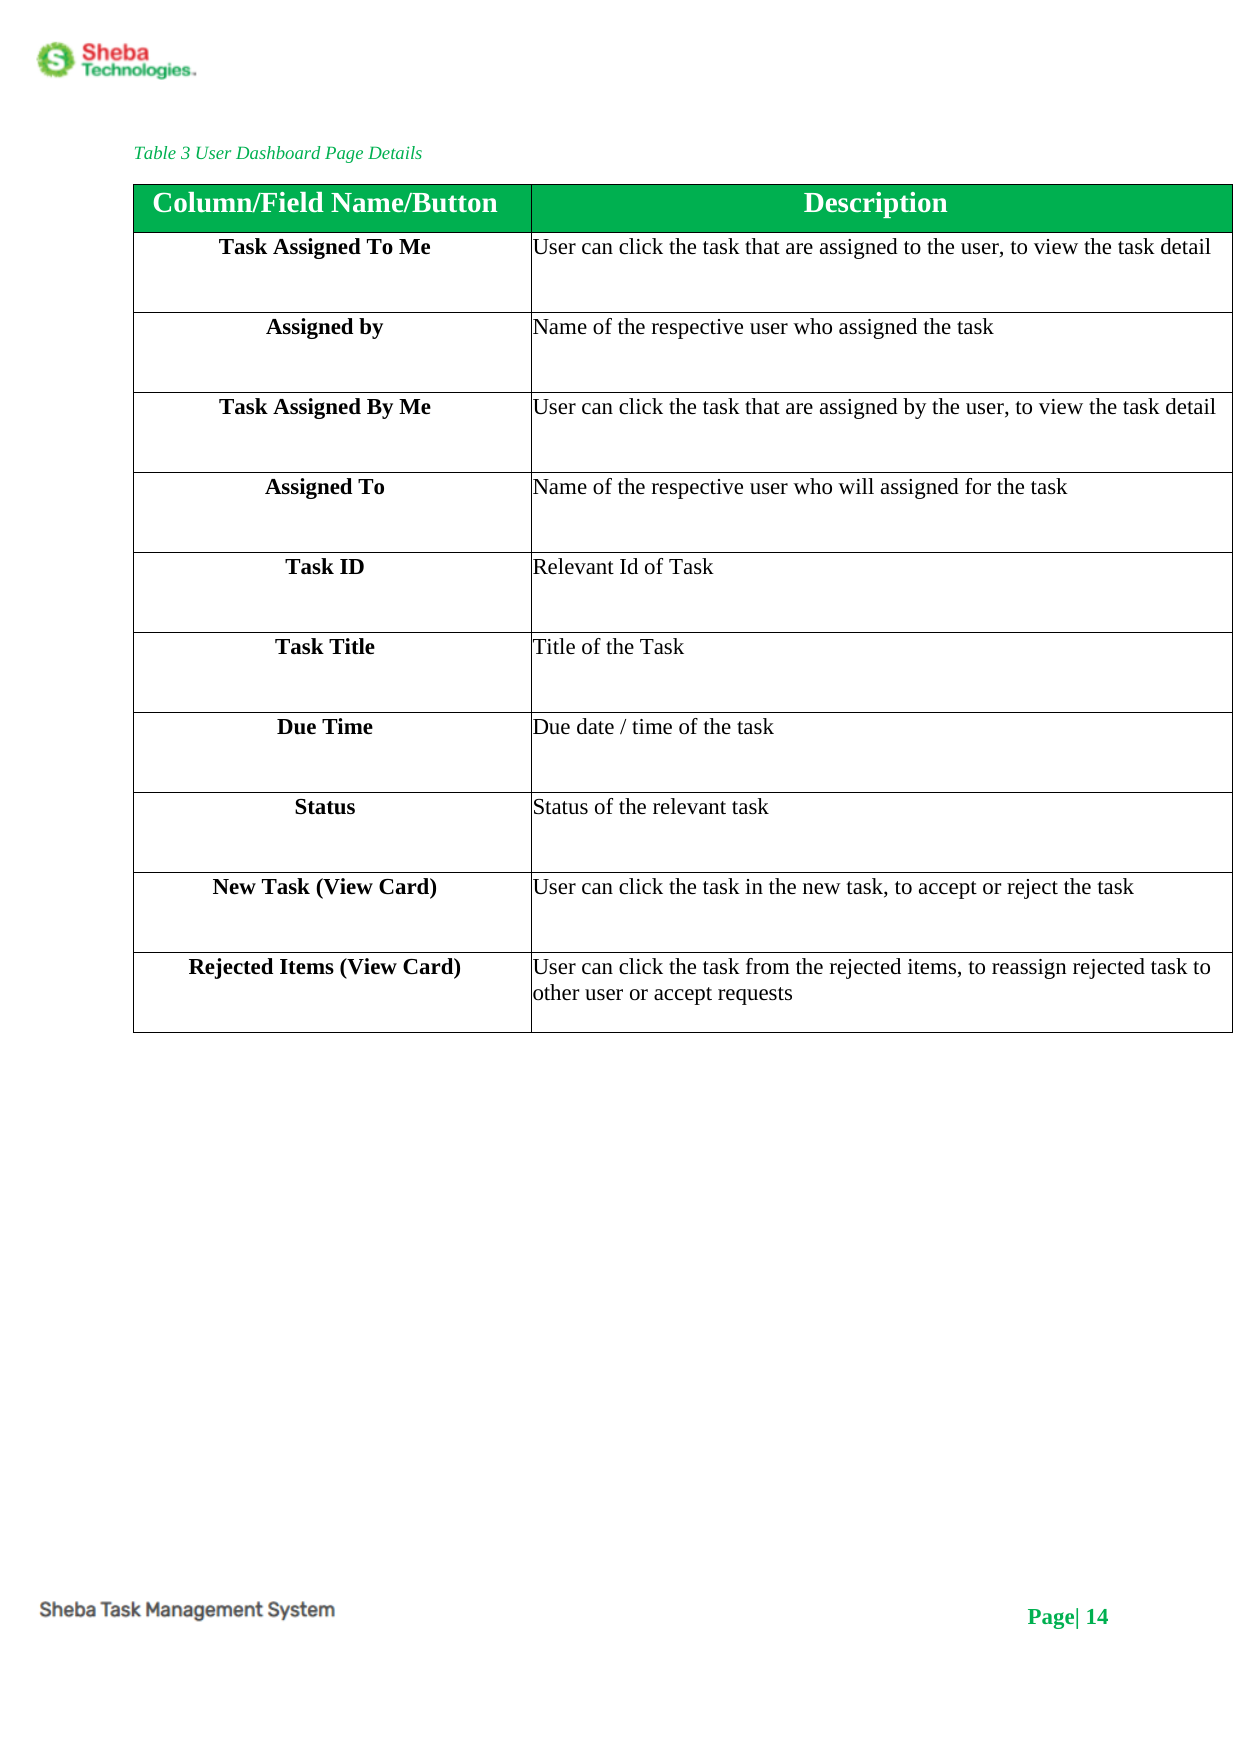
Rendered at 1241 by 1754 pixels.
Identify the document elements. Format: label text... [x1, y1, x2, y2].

table_cell Name of the respective user who assigned the task [532, 313, 1232, 392]
table_cell Assigned by [134, 313, 531, 392]
table_cell Task Title [134, 633, 531, 712]
table_header Column/Field Name/Button [134, 185, 531, 232]
text Table 3 User Dashboard Page Details [133, 142, 1140, 163]
table_cell User can click the task that are assigned to the user, to view the task detail [532, 233, 1232, 312]
table_cell New Task (View Card) [134, 873, 531, 952]
table_cell Task Assigned To Me [134, 233, 531, 312]
picture [33, 1591, 340, 1625]
table_cell User can click the task in the new task, to accept or reject the task [532, 873, 1232, 952]
table_cell User can click the task that are assigned by the user, to view the task detail [532, 393, 1232, 472]
table_cell Status of the relevant task [532, 793, 1232, 872]
table_cell Task Assigned By Me [134, 393, 531, 472]
table_cell Assigned To [134, 473, 531, 552]
table_cell Task ID [134, 553, 531, 632]
table_cell Title of the Task [532, 633, 1232, 712]
picture [25, 26, 208, 97]
table_header Description [532, 185, 1232, 232]
table_cell Relevant Id of Task [532, 553, 1232, 632]
table_cell Status [134, 793, 531, 872]
table_cell Name of the respective user who will assigned for the task [532, 473, 1232, 552]
table_cell Due Time [134, 713, 531, 792]
table_cell Rejected Items (View Card) [134, 953, 531, 1032]
table_cell User can click the task from the rejected items, to reassign rejected task to other user or accept requests [532, 953, 1232, 1032]
table_cell Due date / time of the task [532, 713, 1232, 792]
